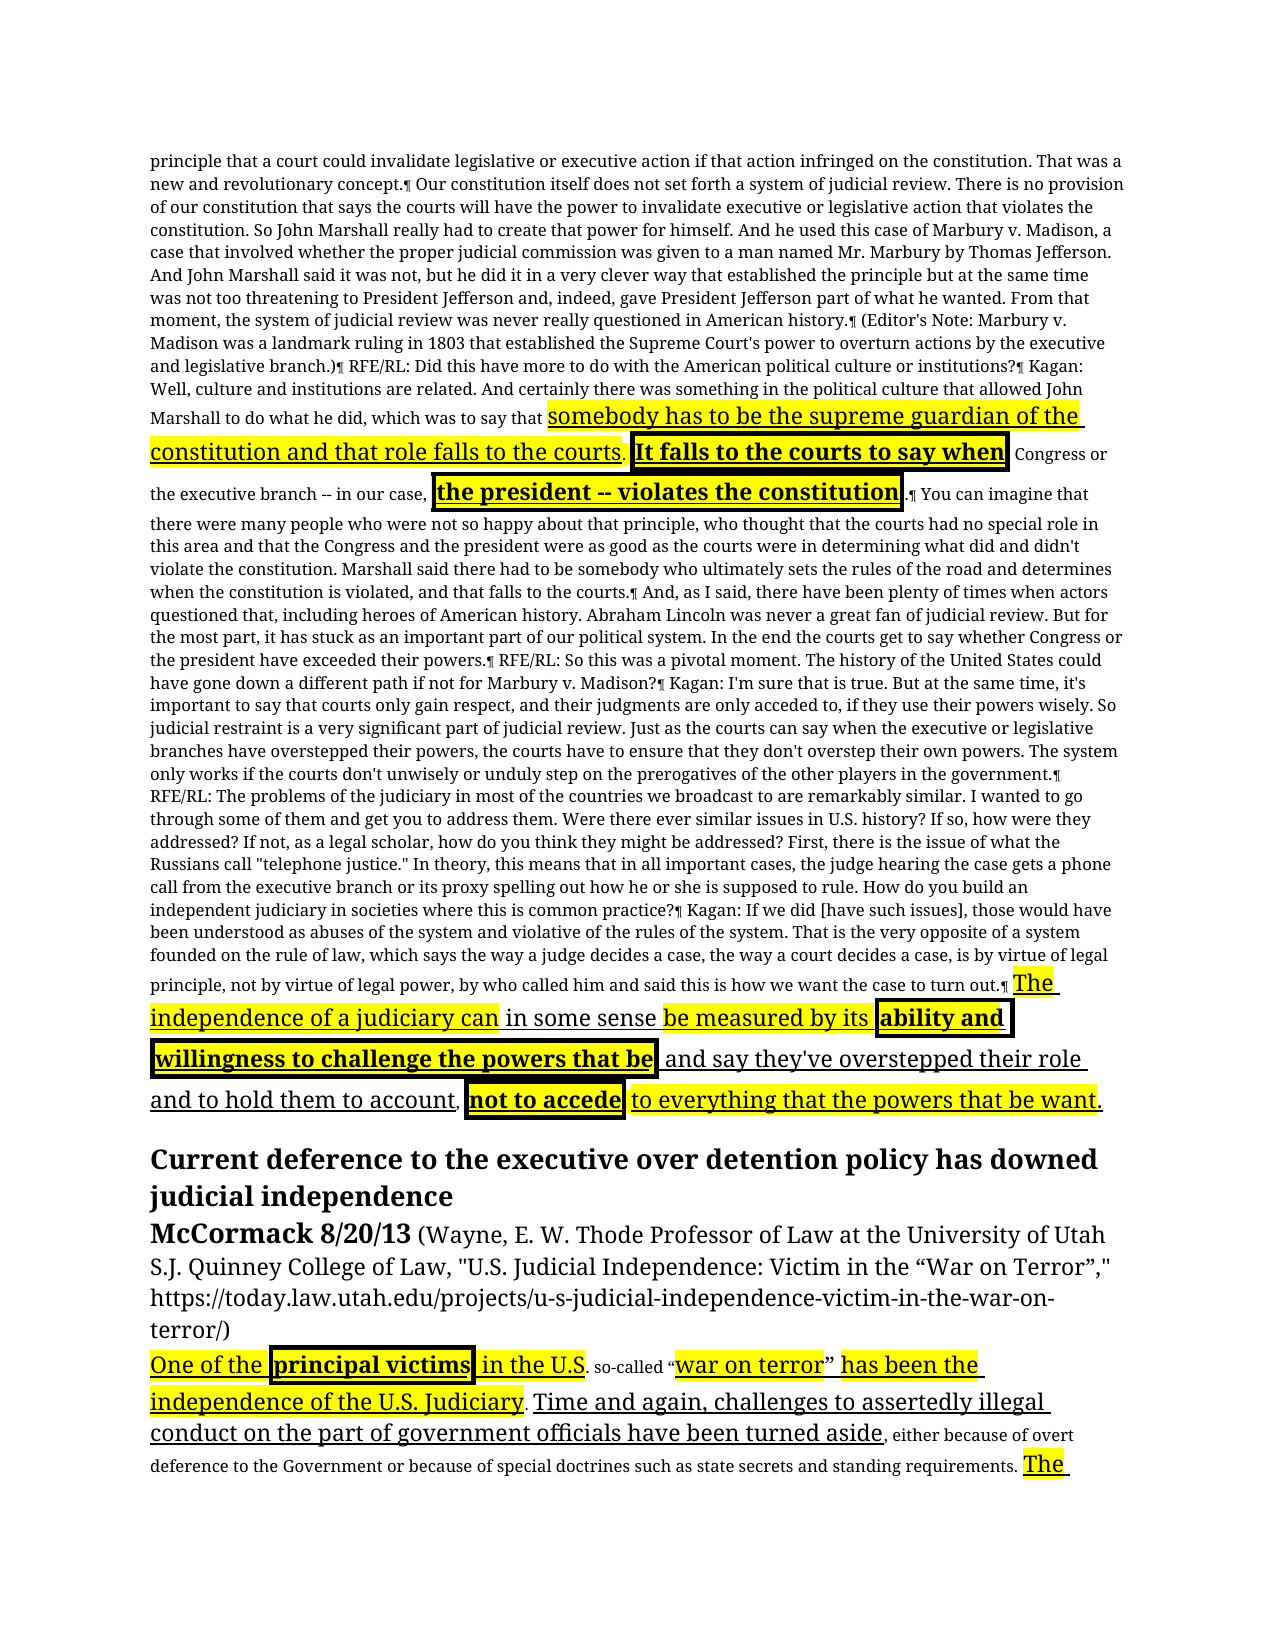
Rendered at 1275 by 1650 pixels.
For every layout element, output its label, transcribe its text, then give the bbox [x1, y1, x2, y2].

text McCormack 8/20/13 (Wayne, E. W. Thode Professor of Law at the University of Utah S.J. Quinney College of Law, "U.S. Judicial Independence: Victim in the “War on Terror”," https://today.law.utah.edu/projects/u-s-judicial-independence-victim-in-the-war-on-terror/) [150, 1214, 1125, 1345]
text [150, 150, 1125, 1119]
subtitle Current deference to the executive over detention policy has downed judicial independence [150, 1140, 1125, 1214]
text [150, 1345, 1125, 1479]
